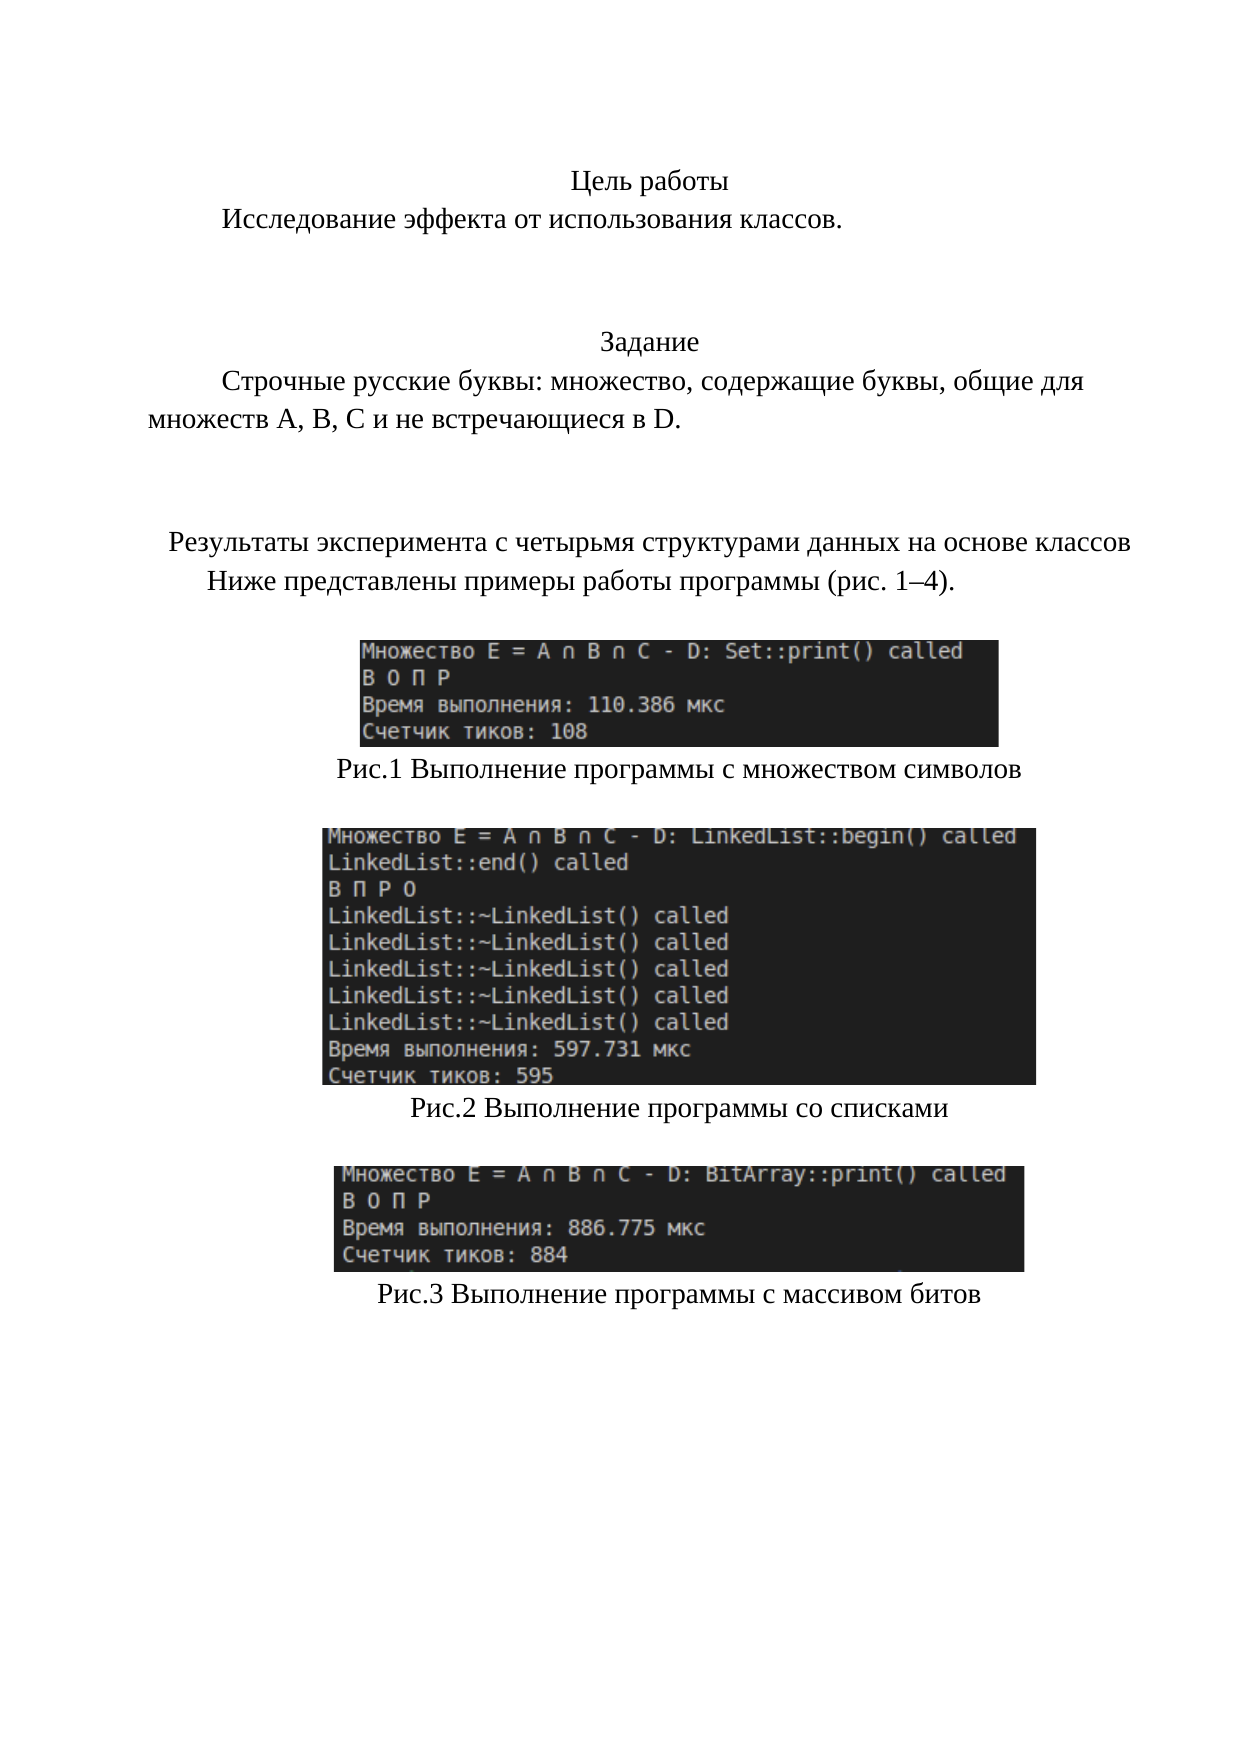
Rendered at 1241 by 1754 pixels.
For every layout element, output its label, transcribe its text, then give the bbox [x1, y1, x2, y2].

subtitle Результаты эксперимента с четырьмя структурами данных на основе классов [148, 524, 1152, 558]
text Исследование эффекта от использования классов. [148, 202, 1152, 235]
subtitle Задание [148, 324, 1152, 358]
text Строчные русские буквы: множество, содержащие буквы, общие для множеств A, B, C и не встречающиеся в D. [148, 363, 1152, 435]
text Ниже представлены примеры работы программы (рис. 1–4). [148, 563, 1152, 597]
text Рис.3 Выполнение программы с массивом битов [148, 1276, 1152, 1310]
subtitle Цель работы [148, 163, 1152, 197]
text Рис.1 Выполнение программы с множеством символов [148, 751, 1152, 785]
text Рис.2 Выполнение программы со списками [148, 1090, 1152, 1123]
